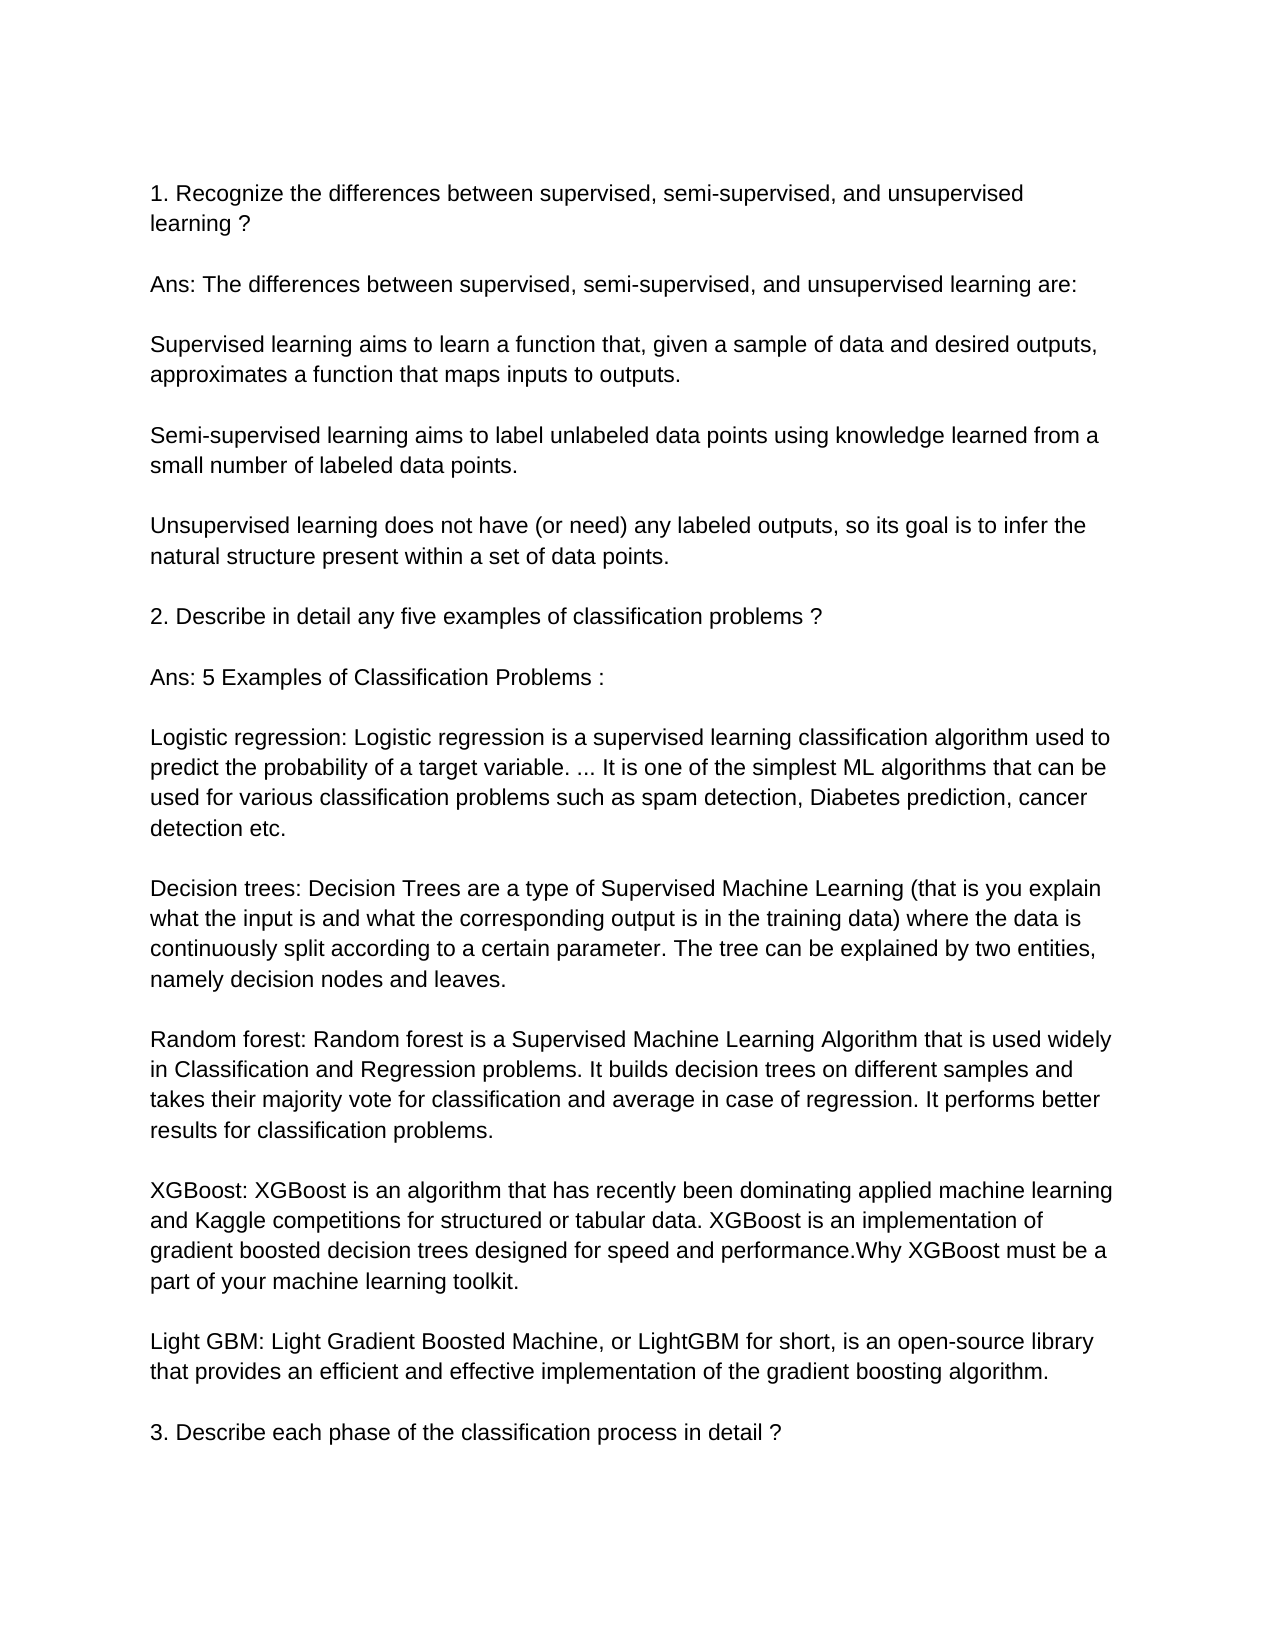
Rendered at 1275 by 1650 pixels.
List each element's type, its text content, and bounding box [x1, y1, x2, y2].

text 3. Describe each phase of the classification process in detail ? [150, 1419, 1125, 1445]
text Semi-supervised learning aims to label unlabeled data points using knowledge learned from a small number of labeled data points. [150, 422, 1125, 478]
text Random forest: Random forest is a Supervised Machine Learning Algorithm that is used widely in Classification and Regression problems. It builds decision trees on different samples and takes their majority vote for classification and average in case of regression. It performs better results for classification problems. [150, 1026, 1125, 1143]
text XGBoost: XGBoost is an algorithm that has recently been dominating applied machine learning and Kaggle competitions for structured or tabular data. XGBoost is an implementation of gradient boosted decision trees designed for speed and performance.Why XGBoost must be a part of your machine learning toolkit. [150, 1177, 1125, 1294]
text Ans: 5 Examples of Classification Problems : [150, 663, 1125, 690]
text 1. Recognize the differences between supervised, semi-supervised, and unsupervised learning ? [150, 180, 1125, 237]
text Ans: The differences between supervised, semi-supervised, and unsupervised learning are: [150, 271, 1125, 297]
text Logistic regression: Logistic regression is a supervised learning classification algorithm used to predict the probability of a target variable. ... It is one of the simplest ML algorithms that can be used for various classification problems such as spam detection, Diabetes prediction, cancer detection etc. [150, 724, 1125, 841]
text Unsupervised learning does not have (or need) any labeled outputs, so its goal is to infer the natural structure present within a set of data points. [150, 512, 1125, 569]
text Supervised learning aims to learn a function that, given a sample of data and desired outputs, approximates a function that maps inputs to outputs. [150, 331, 1125, 388]
text Light GBM: Light Gradient Boosted Machine, or LightGBM for short, is an open-source library that provides an efficient and effective implementation of the gradient boosting algorithm. [150, 1328, 1125, 1385]
text Decision trees: Decision Trees are a type of Supervised Machine Learning (that is you explain what the input is and what the corresponding output is in the training data) where the data is continuously split according to a certain parameter. The tree can be explained by two entities, namely decision nodes and leaves. [150, 875, 1125, 992]
text 2. Describe in detail any five examples of classification problems ? [150, 603, 1125, 629]
